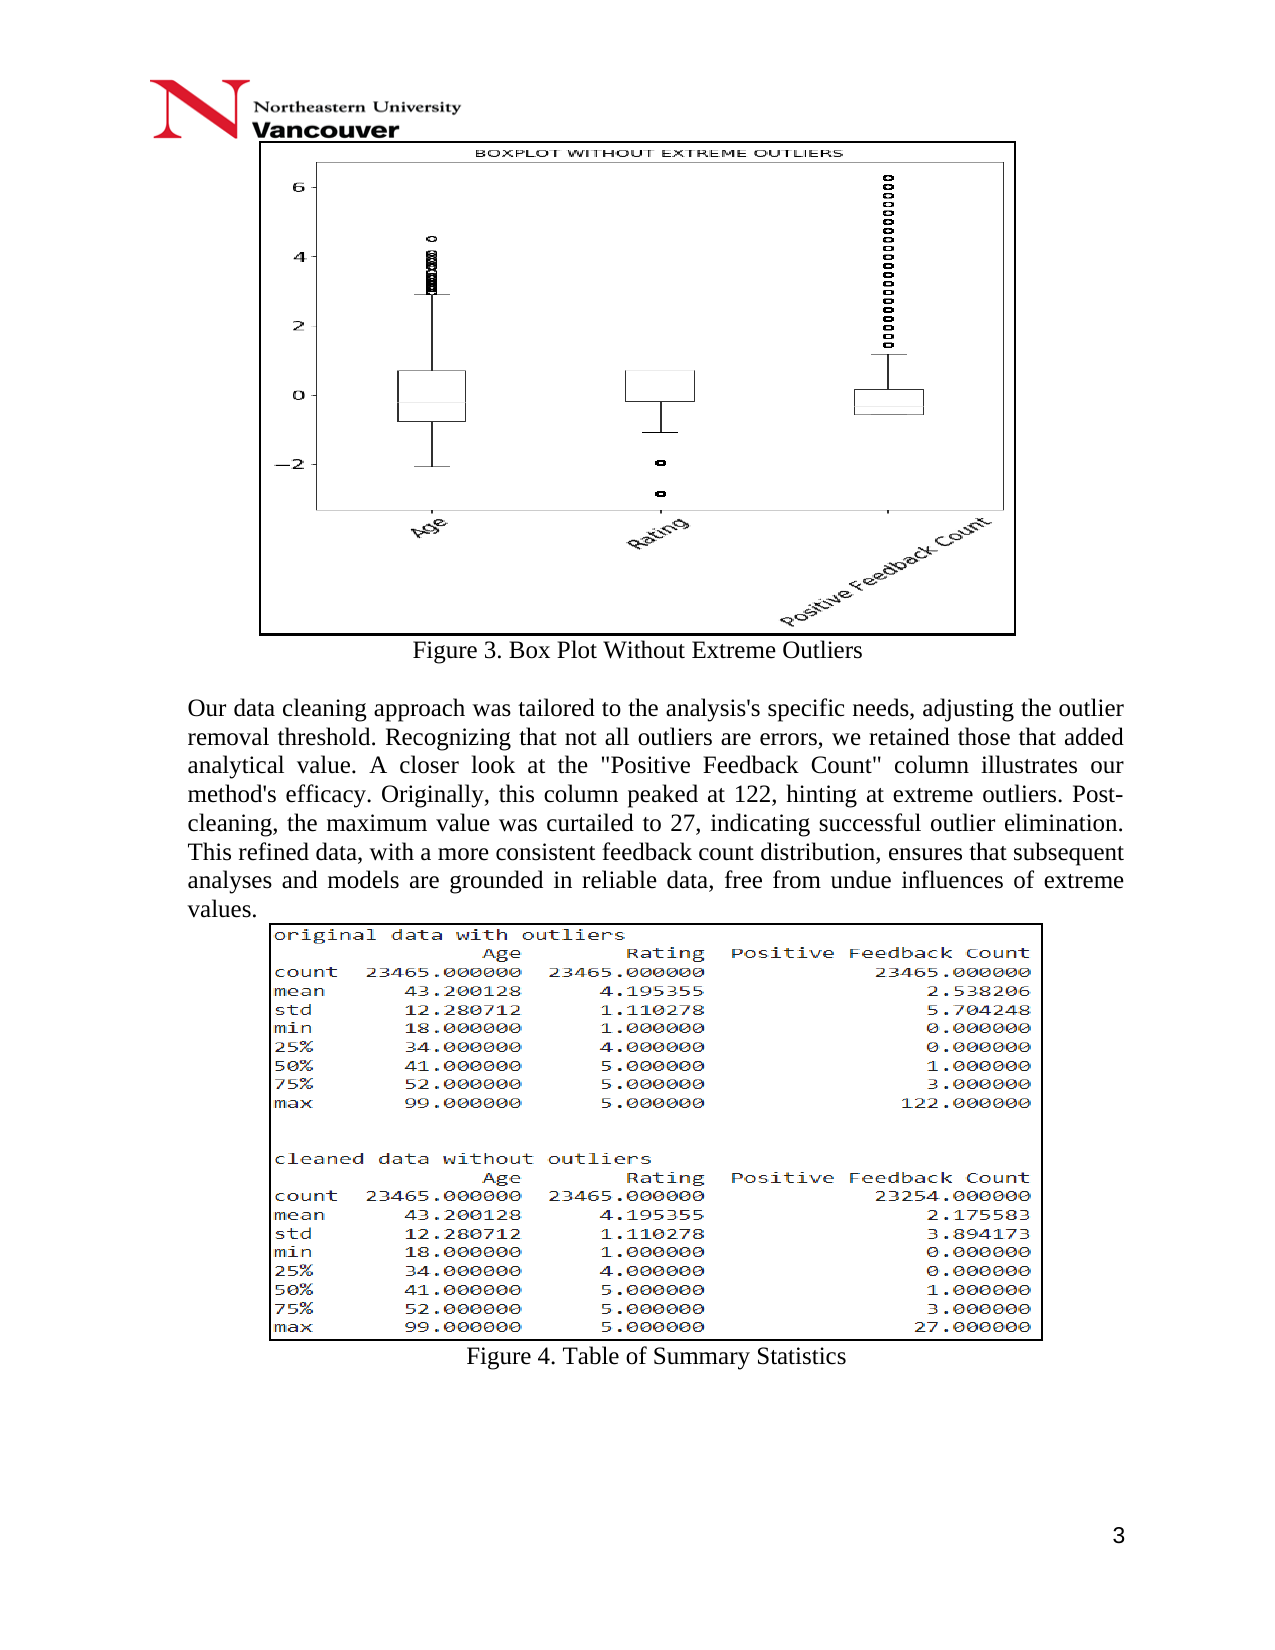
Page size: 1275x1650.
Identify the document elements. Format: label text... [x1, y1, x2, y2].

text Figure 4. Table of Summary Statistics [187, 1341, 1125, 1369]
text Our data cleaning approach was tailored to the analysis's specific needs, adjusting the outlier removal threshold. Recognizing that not all outliers are errors, we retained those that added analytical value. A closer look at the "Positive Feedback Count" column illustrates our method's efficacy. Originally, this column peaked at 122, hinting at extreme outliers. Post-cleaning, the maximum value was curtailed to 27, indicating successful outlier elimination. This refined data, with a more consistent feedback count distribution, ensures that subsequent analyses and models are grounded in reliable data, free from undue influences of extreme values. [187, 693, 1125, 923]
picture [150, 75, 462, 141]
picture [271, 925, 1041, 1339]
picture [261, 143, 1014, 633]
text Figure 3. Box Plot Without Extreme Outliers [150, 636, 1125, 664]
